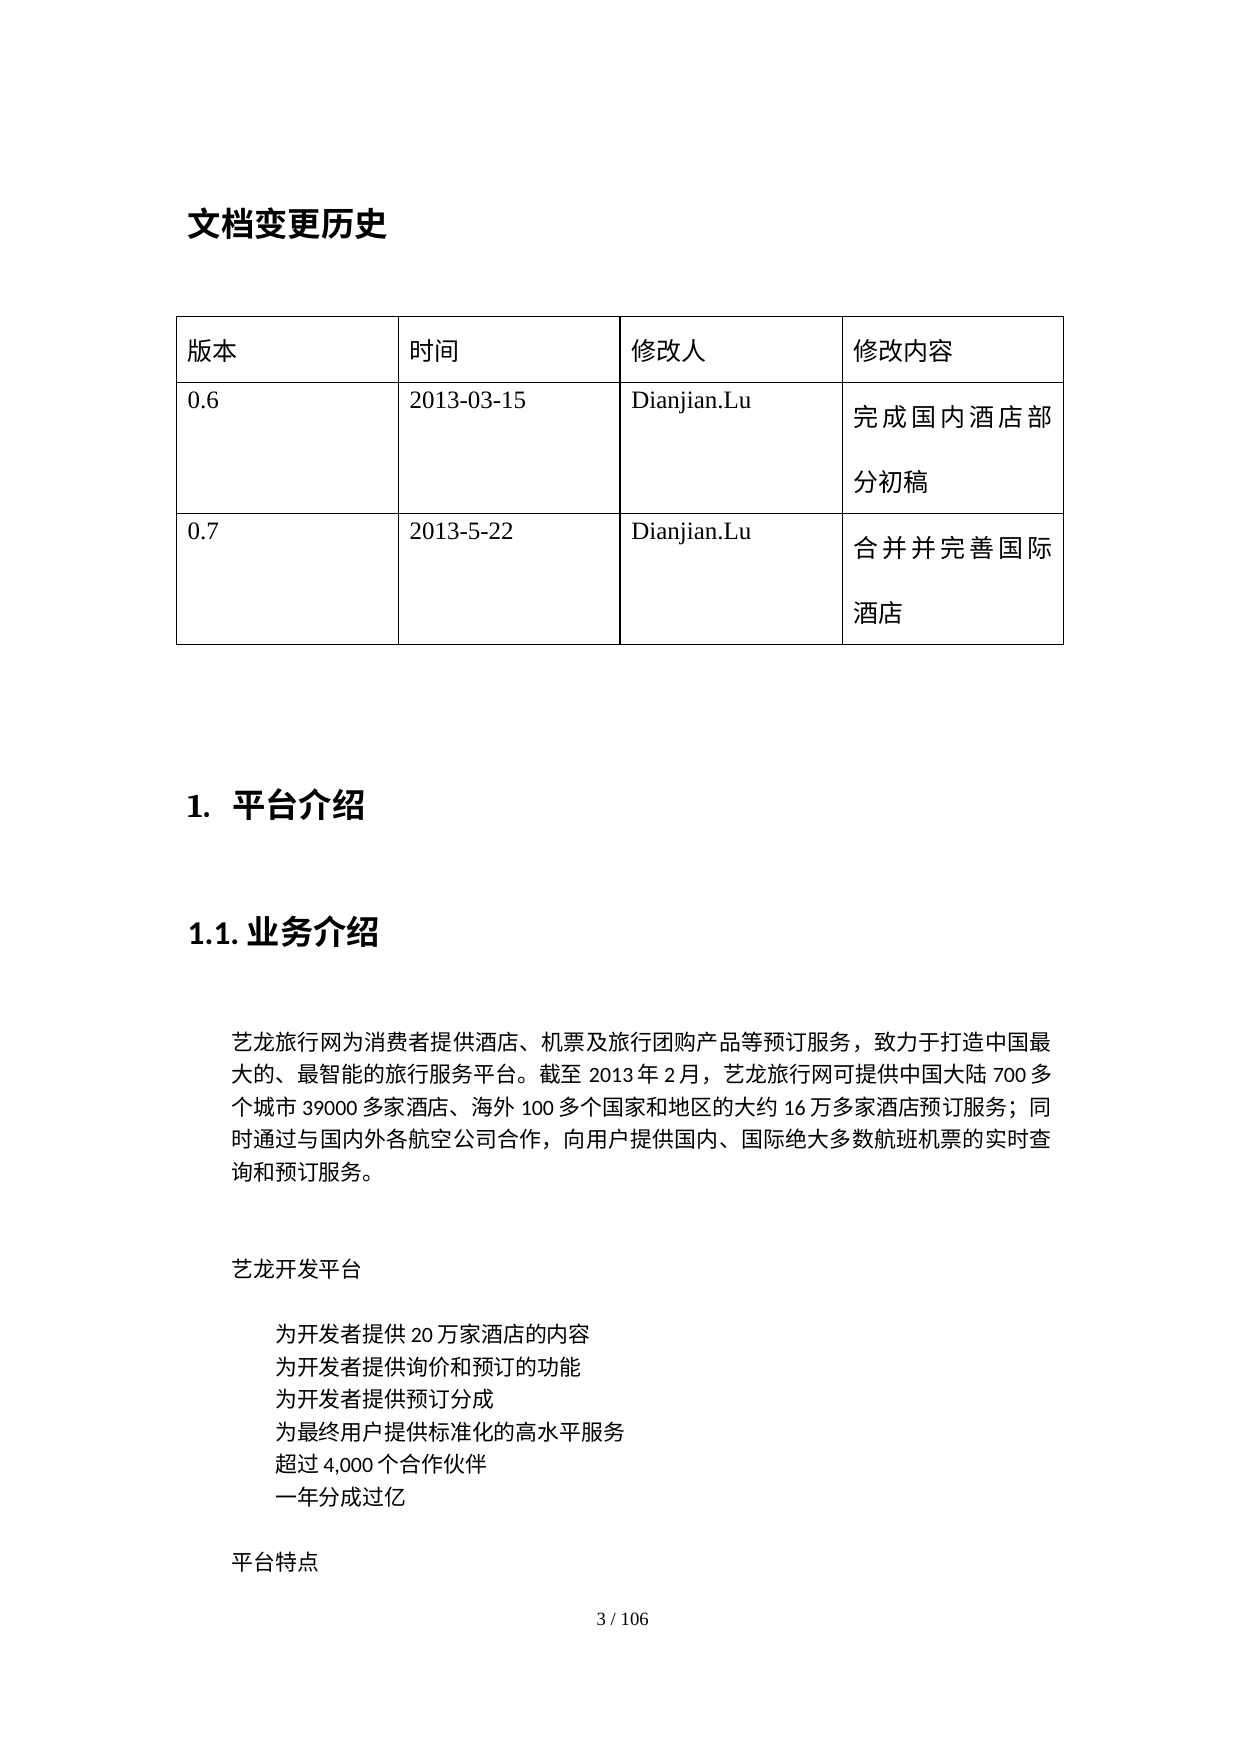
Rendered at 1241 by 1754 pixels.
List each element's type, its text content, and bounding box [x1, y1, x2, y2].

table_cell 0.6 [177, 383, 398, 513]
table_cell 合并并完善国际酒店 [843, 514, 1063, 644]
text 超过4,000个合作伙伴 [231, 1447, 1053, 1479]
table_cell Dianjian.Lu [621, 514, 842, 644]
table_header 修改内容 [843, 317, 1063, 382]
table_cell 0.7 [177, 514, 398, 644]
text 文档变更历史 [187, 189, 1053, 254]
text 为开发者提供询价和预订的功能 [231, 1349, 1053, 1382]
table_header 修改人 [621, 317, 842, 382]
table_header 版本 [177, 317, 398, 382]
text 为开发者提供预订分成 [231, 1382, 1053, 1414]
table_cell 完成国内酒店部分初稿 [843, 383, 1063, 513]
table_cell Dianjian.Lu [621, 383, 842, 513]
table_cell 2013-5-22 [399, 514, 619, 644]
text 艺龙旅行网为消费者提供酒店、机票及旅行团购产品等预订服务，致力于打造中国最大的、最智能的旅行服务平台。截至2013年2月，艺龙旅行网可提供中国大陆700多个城市39000多家酒店、海外100多个国家和地区的大约16万多家酒店预订服务；同时通过与国内外各航空公司合作，向用户提供国内、国际绝大多数航班机票的实时查询和预订服务。 [231, 1024, 1053, 1187]
text 为最终用户提供标准化的高水平服务 [231, 1414, 1053, 1447]
subtitle 平台介绍 [187, 770, 1053, 835]
text 为开发者提供20万家酒店的内容 [231, 1317, 1053, 1349]
subtitle 业务介绍 [187, 897, 1053, 962]
table_header 时间 [399, 317, 619, 382]
text 艺龙开发平台 [231, 1252, 1053, 1284]
text 一年分成过亿 [231, 1479, 1053, 1512]
table_cell 2013-03-15 [399, 383, 619, 513]
text 平台特点 [231, 1544, 1053, 1577]
